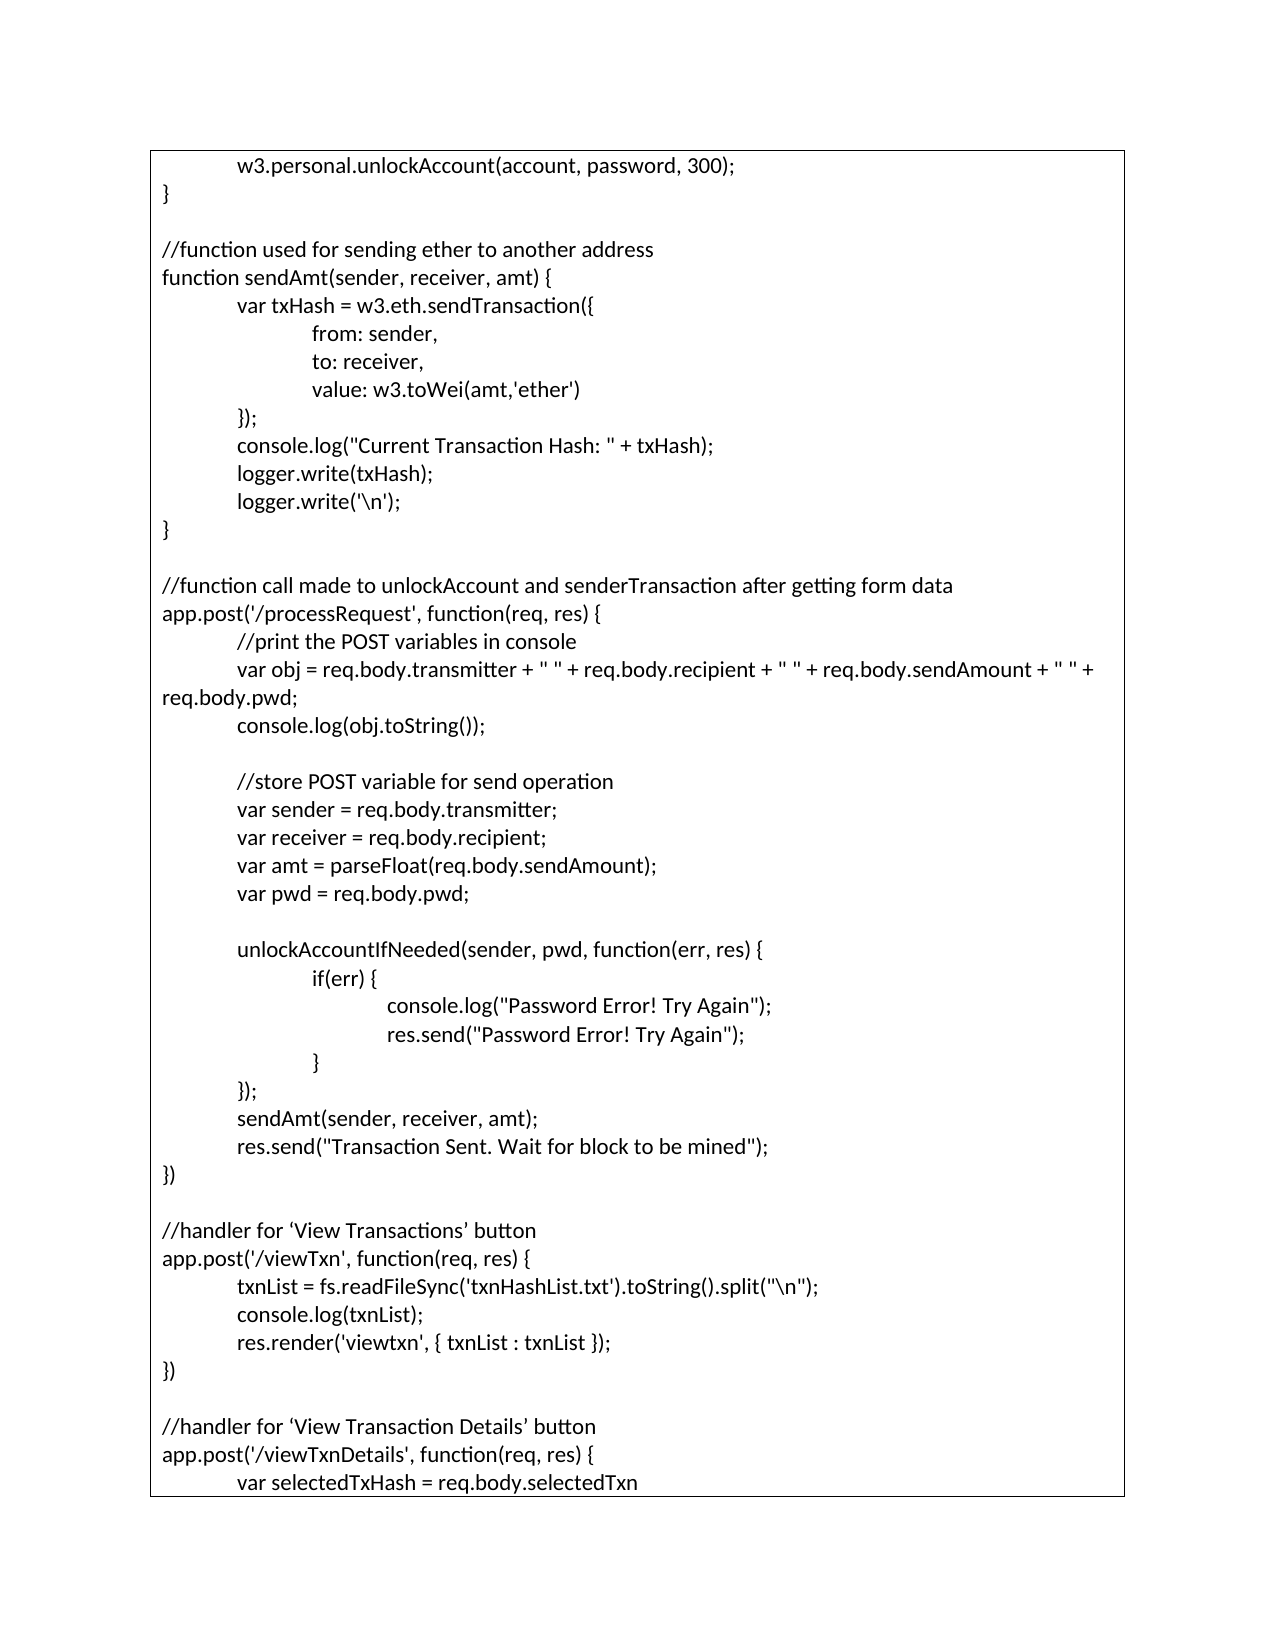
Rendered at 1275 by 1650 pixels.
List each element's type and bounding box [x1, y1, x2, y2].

table_header [151, 151, 1124, 1496]
